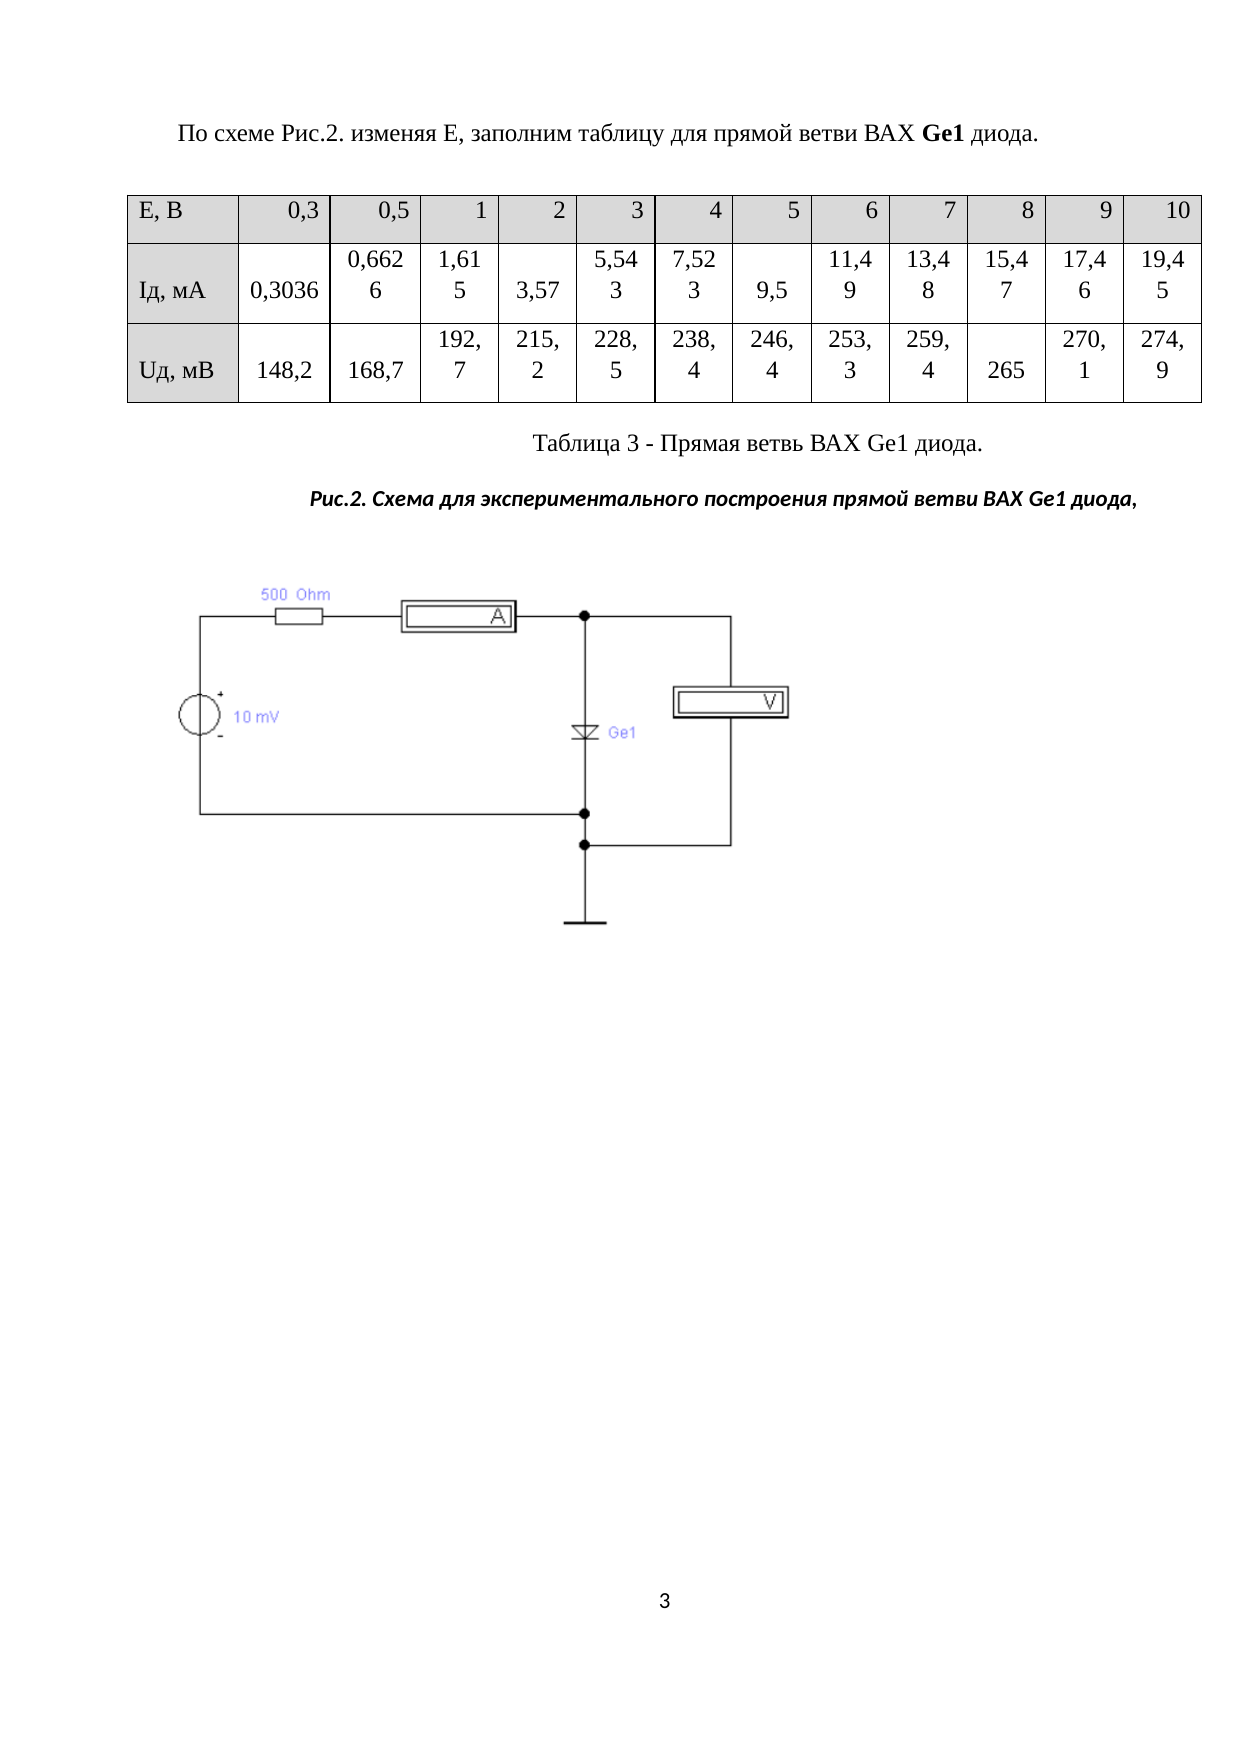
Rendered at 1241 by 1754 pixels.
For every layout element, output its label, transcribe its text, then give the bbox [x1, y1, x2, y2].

table_cell 13,48 [890, 244, 967, 323]
table_header 5 [733, 196, 811, 243]
table_header 4 [656, 196, 732, 243]
table_header 6 [812, 196, 889, 243]
table_cell 238,4 [656, 324, 732, 402]
table_cell 253,3 [812, 324, 889, 402]
table_cell 192,7 [421, 324, 498, 402]
table_header E, В [128, 196, 238, 243]
table_cell 0,6626 [331, 244, 420, 323]
table_cell 265 [968, 324, 1045, 402]
table_cell 7,523 [656, 244, 732, 323]
table_cell 11,49 [812, 244, 889, 323]
table_cell 215,2 [499, 324, 576, 402]
table_header 3 [577, 196, 654, 243]
table_cell Iд, мА [128, 244, 238, 323]
table_cell 246,4 [733, 324, 811, 402]
table_cell 0,3036 [239, 244, 329, 323]
table_cell 15,47 [968, 244, 1045, 323]
table_cell 148,2 [239, 324, 329, 402]
table_cell 9,5 [733, 244, 811, 323]
table_cell 1,615 [421, 244, 498, 323]
table_header 0,3 [239, 196, 329, 243]
table_cell 3,57 [499, 244, 576, 323]
table_cell 274,9 [1124, 324, 1201, 402]
table_header 10 [1124, 196, 1201, 243]
table_header 2 [499, 196, 576, 243]
table_header 7 [890, 196, 967, 243]
table_cell 19,45 [1124, 244, 1201, 323]
table_header 1 [421, 196, 498, 243]
table_header 8 [968, 196, 1045, 243]
table_cell 228,5 [577, 324, 654, 402]
subtitle Таблица 3 - Прямая ветвь ВАХ Ge1 диода. [363, 428, 1152, 457]
table_cell 17,46 [1046, 244, 1123, 323]
subtitle По схеме Рис.2. изменяя Е, заполним таблицу для прямой ветви ВАХ Ge1 диода. [177, 118, 1152, 147]
table_header 9 [1046, 196, 1123, 243]
table_header 0,5 [331, 196, 420, 243]
table_cell 259,4 [890, 324, 967, 402]
table_cell 5,543 [577, 244, 654, 323]
table_cell 168,7 [331, 324, 420, 402]
table_cell Uд, мВ [128, 324, 238, 402]
table_cell 270,1 [1046, 324, 1123, 402]
picture [177, 568, 798, 941]
